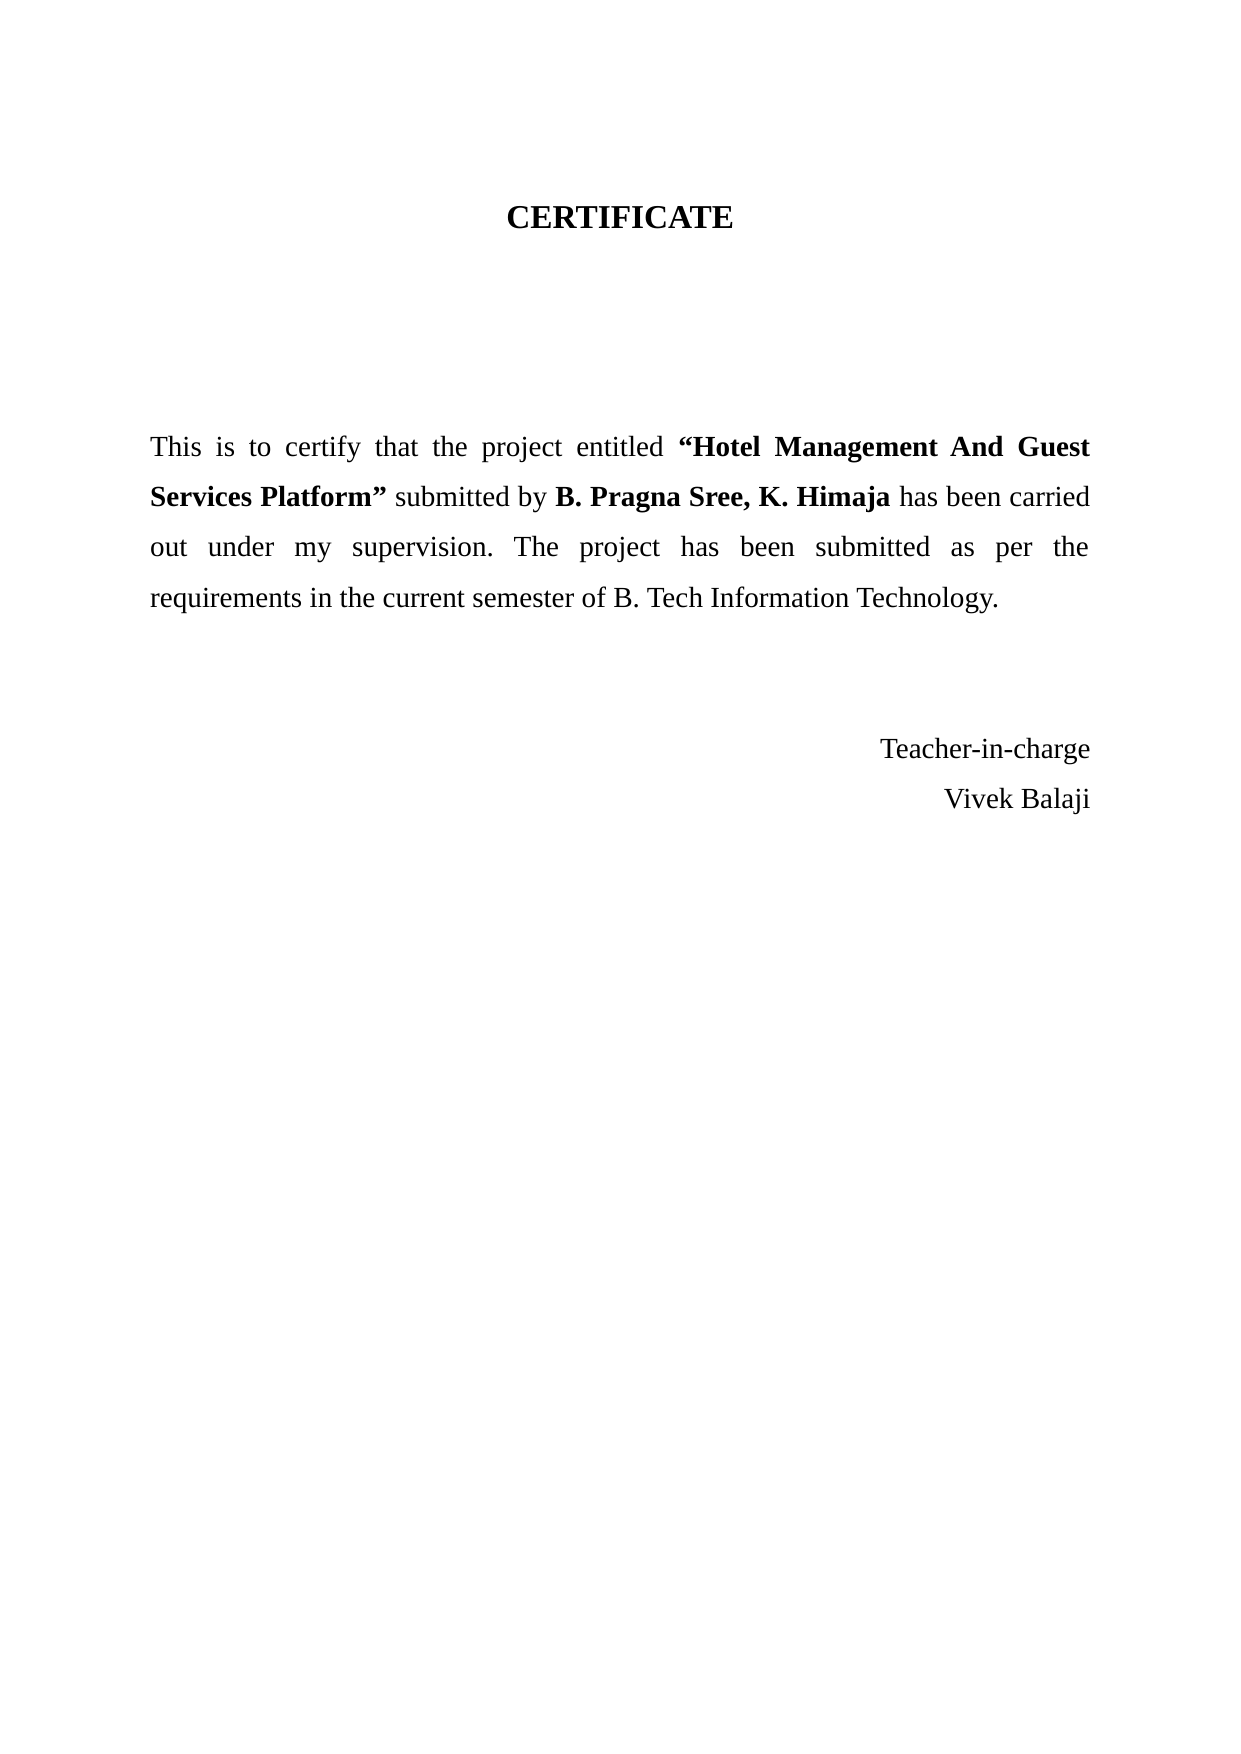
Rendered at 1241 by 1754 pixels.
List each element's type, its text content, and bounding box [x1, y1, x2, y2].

text This is to certify that the project entitled “Hotel Management And Guest Services Platform” submitted by B. Pragna Sree, K. Himaja has been carried out under my supervision. The project has been submitted as per the requirements in the current semester of B. Tech Information Technology. [150, 429, 1090, 613]
text Vivek Balaji [150, 781, 1090, 815]
text Teacher-in-charge [150, 731, 1090, 764]
text CERTIFICATE [150, 197, 1090, 235]
